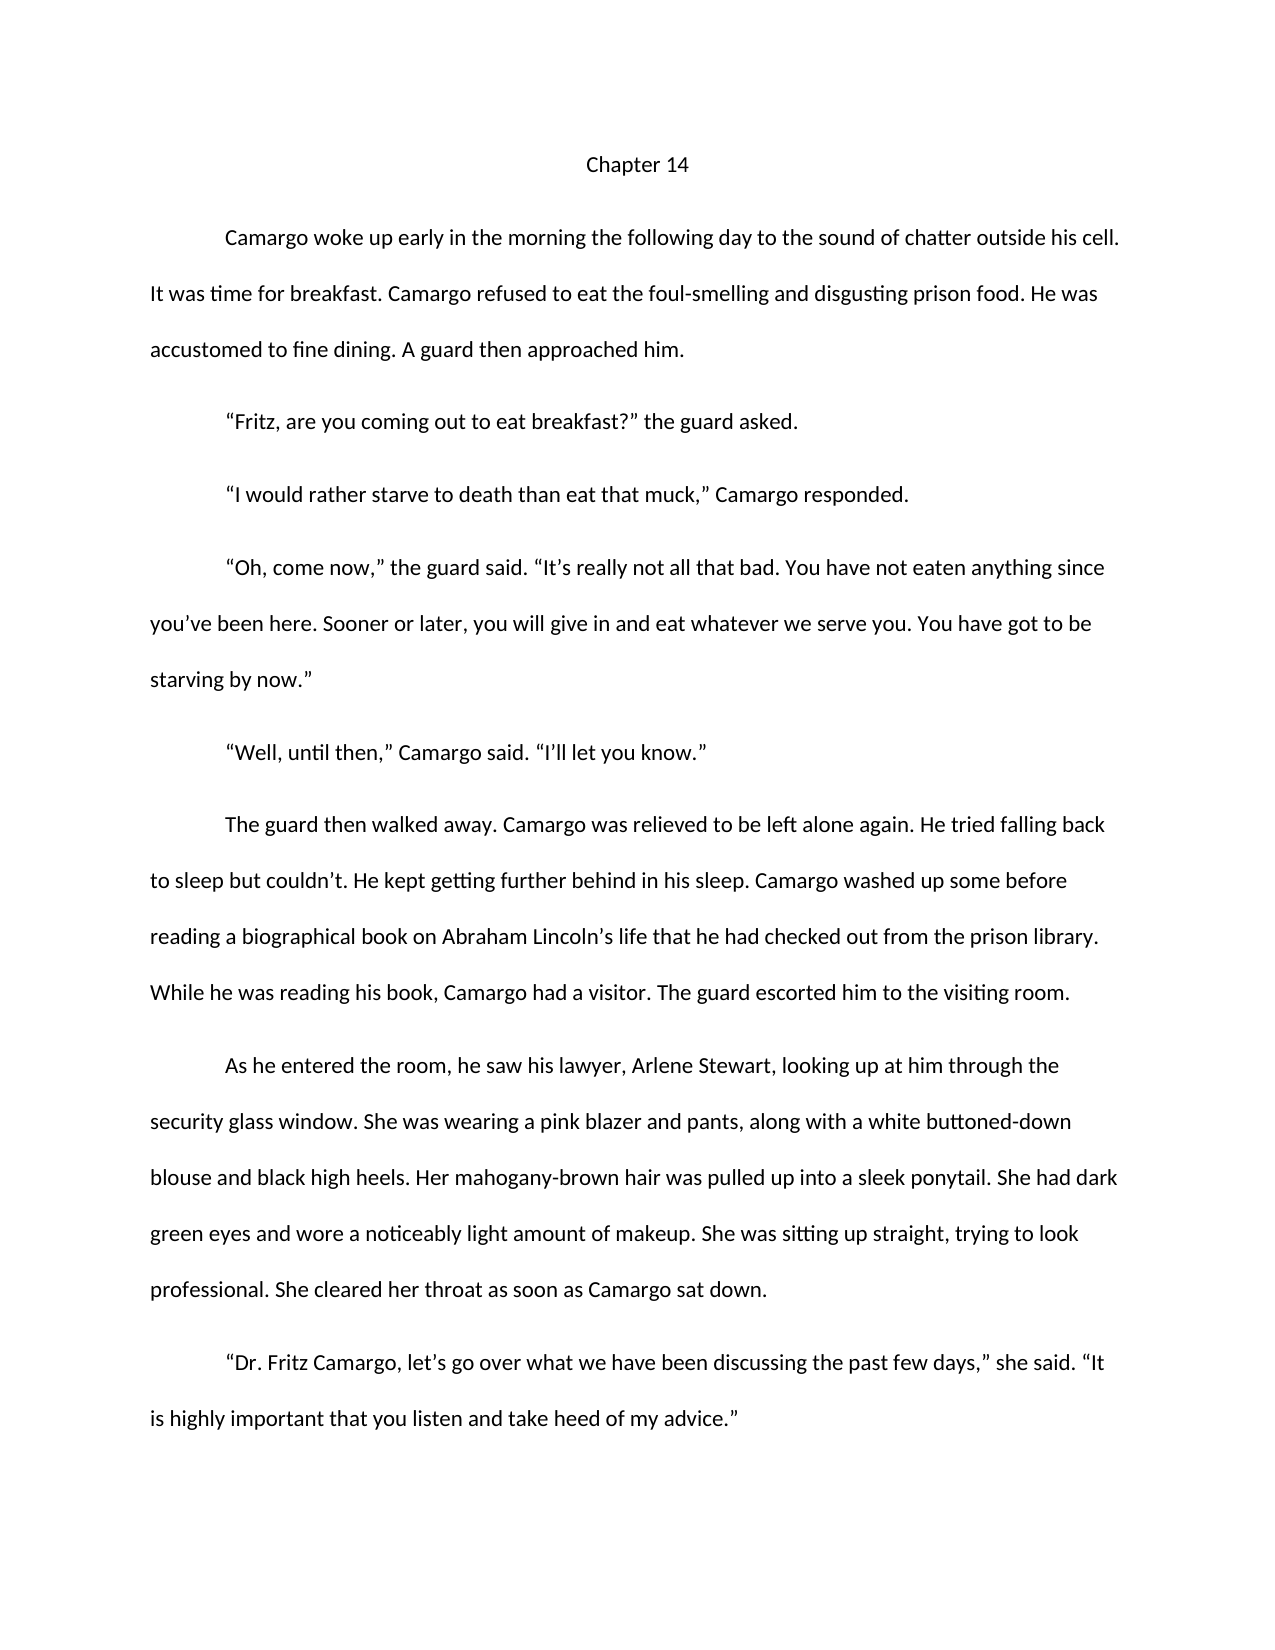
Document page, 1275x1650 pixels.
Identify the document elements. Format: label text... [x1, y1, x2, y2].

text “Well, until then,” Camargo said. “I’ll let you know.” [150, 738, 1125, 766]
text Camargo woke up early in the morning the following day to the sound of chatter outside his cell. It was time for breakfast. Camargo refused to eat the foul-smelling and disgusting prison food. He was accustomed to fine dining. A guard then approached him. [150, 223, 1125, 363]
text Chapter 14 [150, 150, 1125, 178]
text The guard then walked away. Camargo was relieved to be left alone again. He tried falling back to sleep but couldn’t. He kept getting further behind in his sleep. Camargo washed up some before reading a biographical book on Abraham Lincoln’s life that he had checked out from the prison library. While he was reading his book, Camargo had a visitor. The guard escorted him to the visiting room. [150, 810, 1125, 1007]
text “Oh, come now,” the guard said. “It’s really not all that bad. You have not eaten anything since you’ve been here. Sooner or later, you will give in and eat whatever we serve you. You have got to be starving by now.” [150, 553, 1125, 693]
text “Dr. Fritz Camargo, let’s go over what we have been discussing the past few days,” she said. “It is highly important that you listen and take heed of my advice.” [150, 1348, 1125, 1432]
text “I would rather starve to death than eat that muck,” Camargo responded. [150, 480, 1125, 508]
text “Fritz, are you coming out to eat breakfast?” the guard asked. [150, 407, 1125, 436]
text As he entered the room, he saw his lawyer, Arlene Stewart, looking up at him through the security glass window. She was wearing a pink blazer and pants, along with a white buttoned-down blouse and black high heels. Her mahogany-brown hair was pulled up into a sleek ponytail. She had dark green eyes and wore a noticeably light amount of makeup. She was sitting up straight, trying to look professional. She cleared her throat as soon as Camargo sat down. [150, 1051, 1125, 1303]
